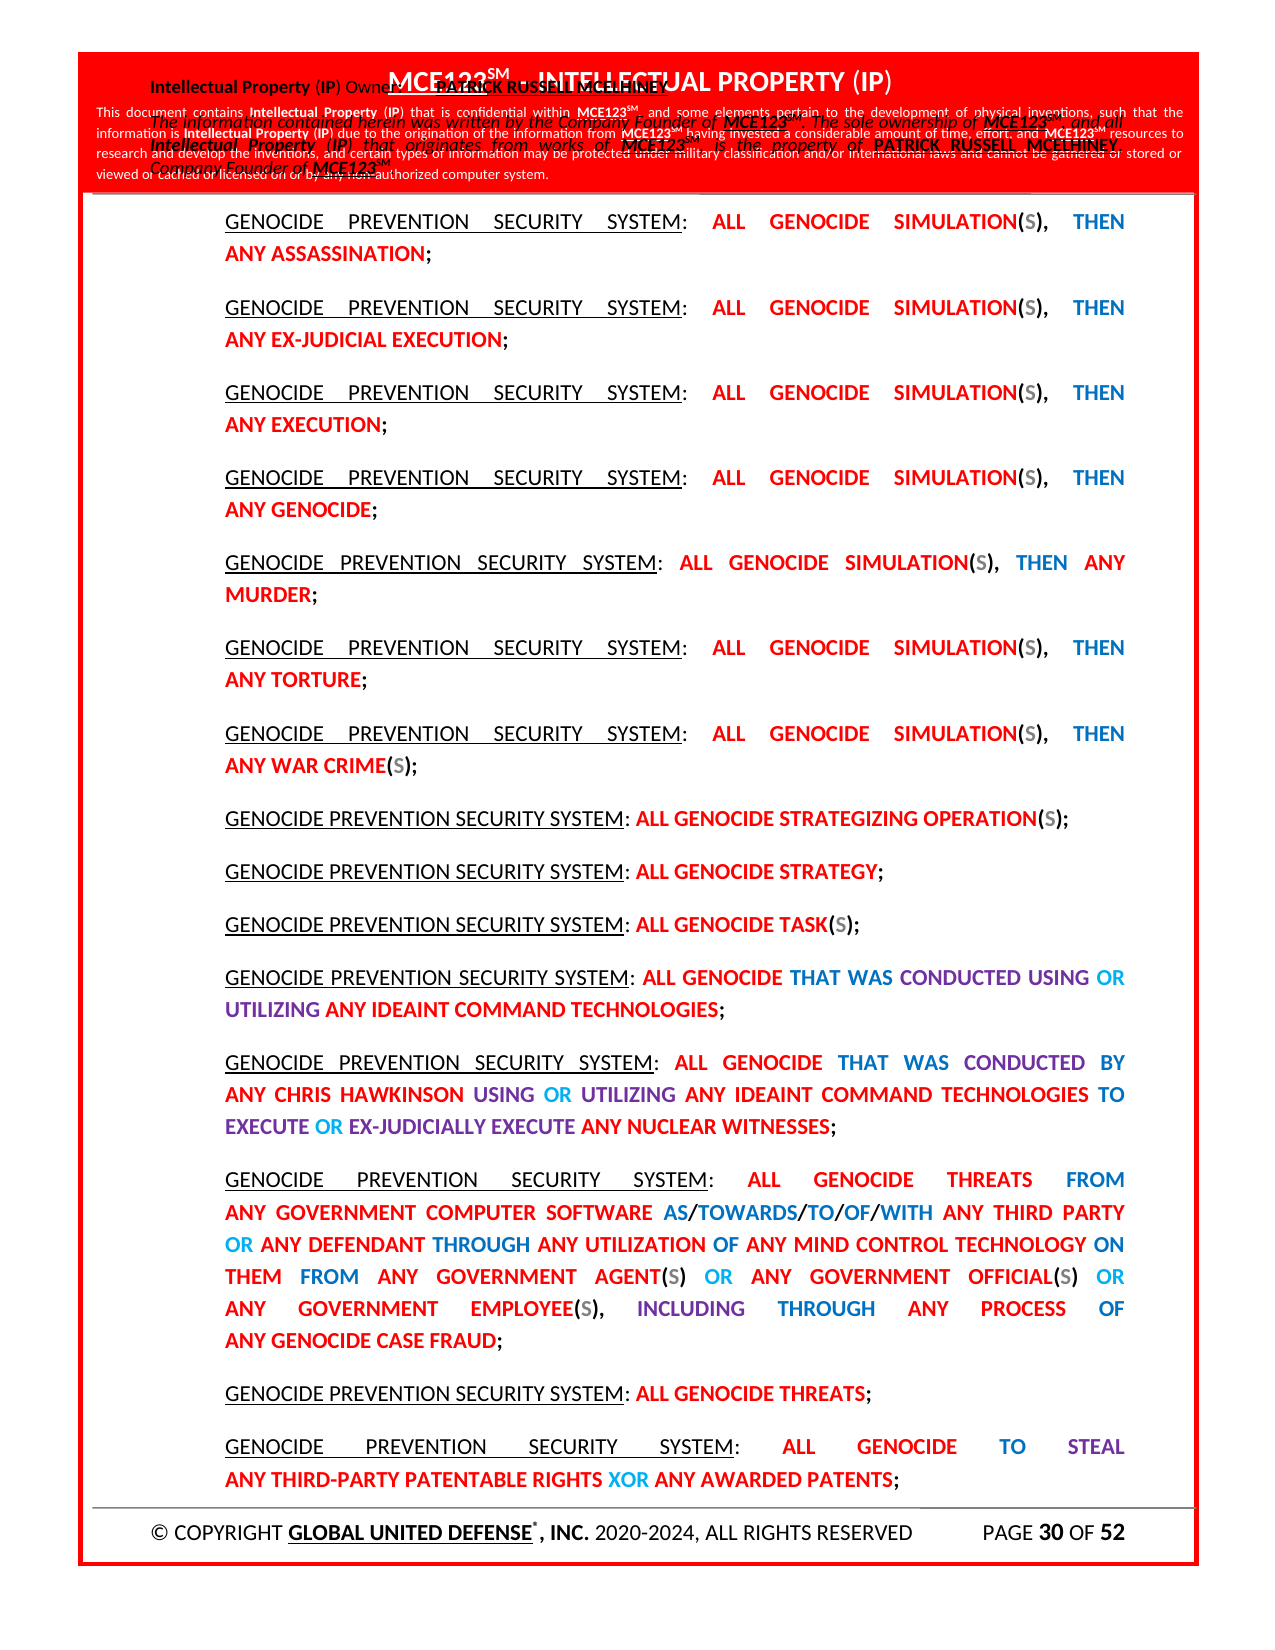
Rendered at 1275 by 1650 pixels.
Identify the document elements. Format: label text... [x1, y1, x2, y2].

text GENOCIDE PREVENTION SECURITY SYSTEM: ALL GENOCIDE TASK(S); [225, 910, 1125, 938]
text GENOCIDE PREVENTION SECURITY SYSTEM: ALL GENOCIDE SIMULATION(S), THEN ANY TORTURE; [225, 633, 1125, 694]
text GENOCIDE PREVENTION SECURITY SYSTEM: ALL GENOCIDE STRATEGY; [225, 857, 1125, 885]
text GENOCIDE PREVENTION SECURITY SYSTEM: ALL GENOCIDE STRATEGIZING OPERATION(S); [225, 804, 1125, 832]
text GENOCIDE PREVENTION SECURITY SYSTEM: ALL GENOCIDE SIMULATION(S), THEN ANY EXECUTION; [225, 378, 1125, 438]
text GENOCIDE PREVENTION SECURITY SYSTEM: ALL GENOCIDE THREATS; [225, 1379, 1125, 1407]
text GENOCIDE PREVENTION SECURITY SYSTEM: ALL GENOCIDE THAT WAS CONDUCTED BY ANY CHRIS HAWKINSON USING OR UTILIZING ANY IDEAINT COMMAND TECHNOLOGIES TO EXECUTE OR EX-JUDICIALLY EXECUTE ANY NUCLEAR WITNESSES; [225, 1048, 1125, 1141]
text GENOCIDE PREVENTION SECURITY SYSTEM: ALL GENOCIDE SIMULATION(S), THEN ANY WAR CRIME(S); [225, 719, 1125, 779]
text GENOCIDE PREVENTION SECURITY SYSTEM: ALL GENOCIDE TO STEAL ANY THIRD-PARTY PATENTABLE RIGHTS XOR ANY AWARDED PATENTS; [225, 1432, 1125, 1493]
text GENOCIDE PREVENTION SECURITY SYSTEM: ALL GENOCIDE SIMULATION(S), THEN ANY EX-JUDICIAL EXECUTION; [225, 293, 1125, 353]
text GENOCIDE PREVENTION SECURITY SYSTEM: ALL GENOCIDE SIMULATION(S), THEN ANY ASSASSINATION; [225, 207, 1125, 268]
text GENOCIDE PREVENTION SECURITY SYSTEM: ALL GENOCIDE THAT WAS CONDUCTED USING OR UTILIZING ANY IDEAINT COMMAND TECHNOLOGIES; [225, 963, 1125, 1023]
text GENOCIDE PREVENTION SECURITY SYSTEM: ALL GENOCIDE SIMULATION(S), THEN ANY MURDER; [225, 548, 1125, 608]
text GENOCIDE PREVENTION SECURITY SYSTEM: ALL GENOCIDE SIMULATION(S), THEN ANY GENOCIDE; [225, 463, 1125, 523]
text GENOCIDE PREVENTION SECURITY SYSTEM: ALL GENOCIDE THREATS FROM ANY GOVERNMENT COMPUTER SOFTWARE AS/TOWARDS/TO/OF/WITH ANY THIRD PARTY OR ANY DEFENDANT THROUGH ANY UTILIZATION OF ANY MIND CONTROL TECHNOLOGY ON THEM FROM ANY GOVERNMENT AGENT(S) OR ANY GOVERNMENT OFFICIAL(S) OR ANY GOVERNMENT EMPLOYEE(S), INCLUDING THROUGH ANY PROCESS OF ANY GENOCIDE CASE FRAUD; [225, 1166, 1125, 1354]
